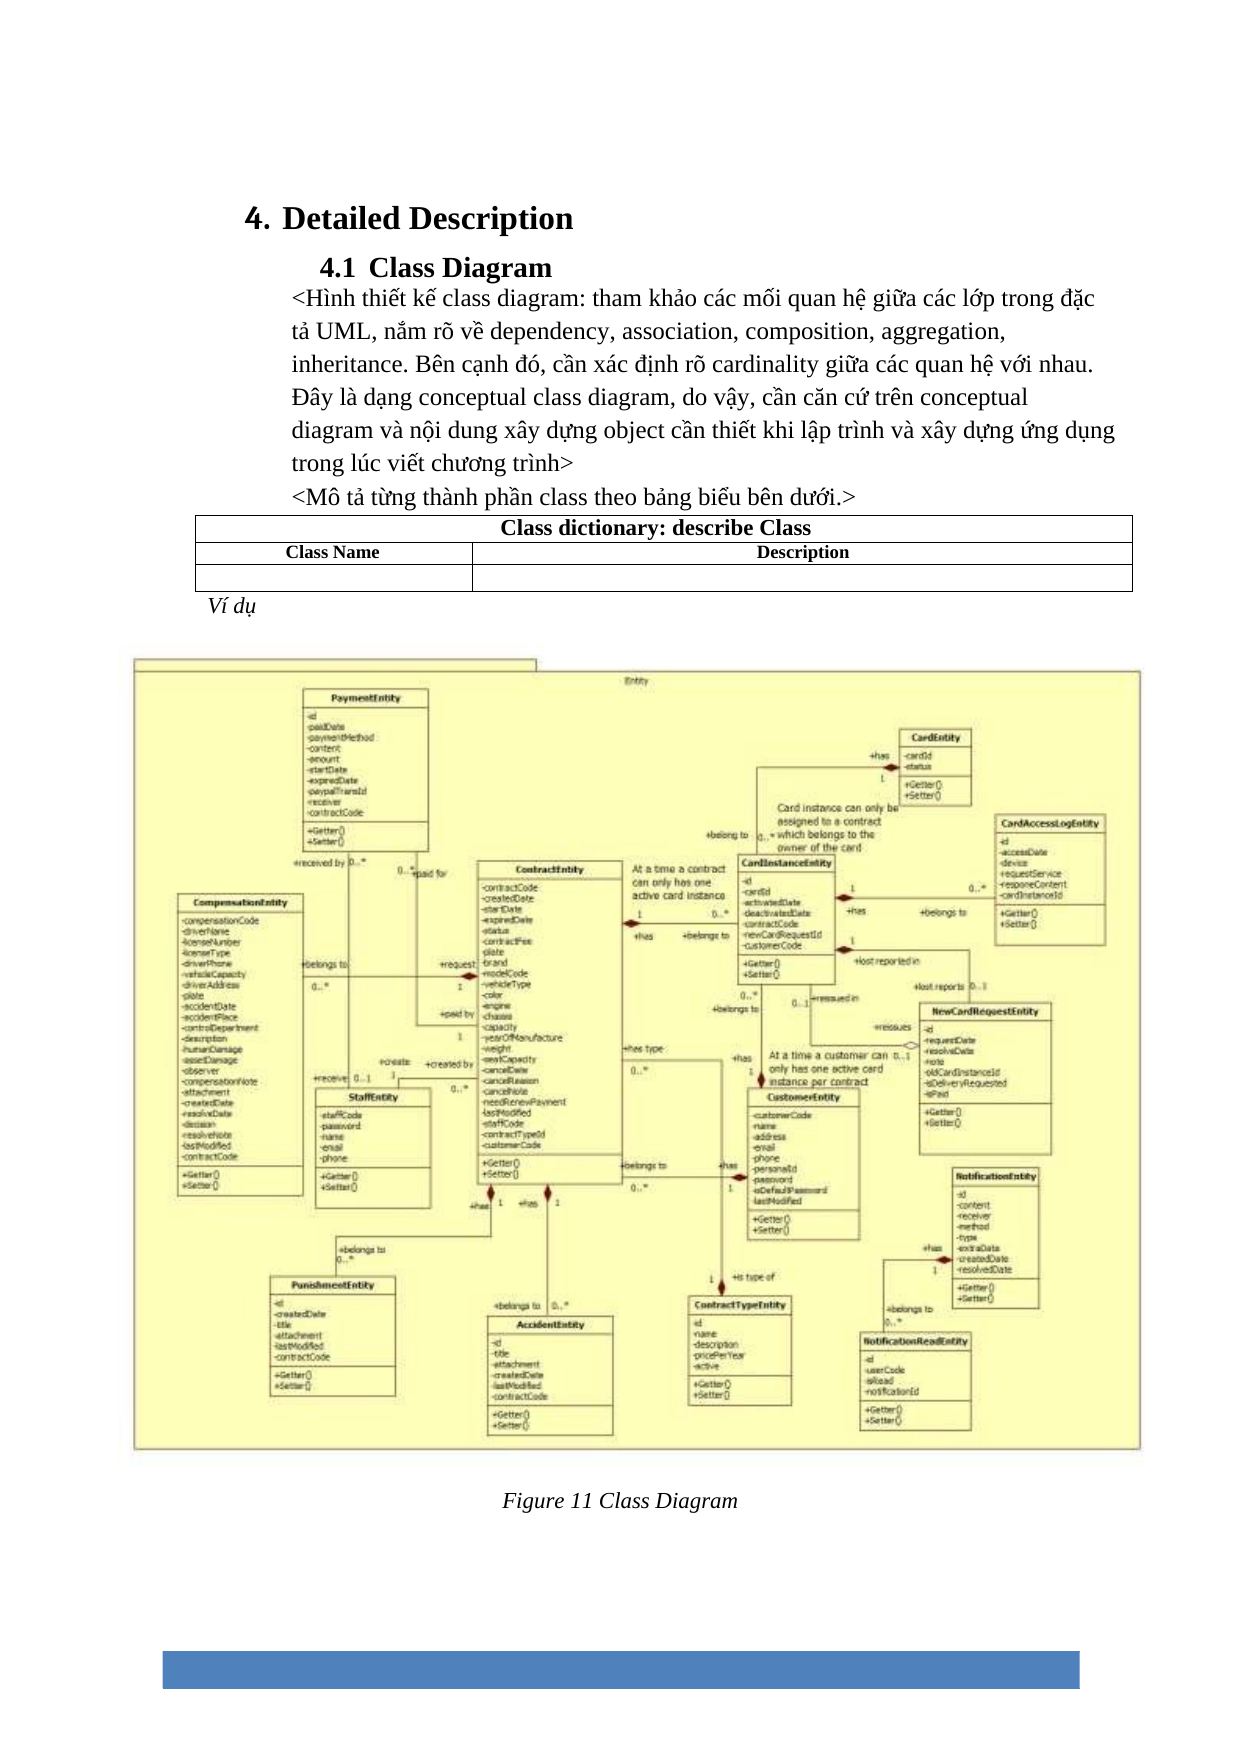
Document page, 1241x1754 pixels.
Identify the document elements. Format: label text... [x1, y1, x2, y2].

table_cell [473, 565, 1132, 591]
table_header Class dictionary: describe Class [196, 516, 1132, 542]
subtitle Class Diagram [319, 250, 1209, 283]
table_cell Class Name [196, 543, 472, 564]
text Figure 11 Class Diagram [397, 1466, 843, 1513]
table_cell Description [473, 543, 1132, 564]
picture [118, 643, 1145, 1466]
subtitle Detailed Description [244, 198, 1209, 237]
text <Hình thiết kế class diagram: tham khảo các mối quan hệ giữa các lớp trong đặc tả UML, nắm rõ về dependency, association, composition, aggregation, inheritance. Bên cạnh đó, cần xác định rõ cardinality giữa các quan hệ với nhau. Đây là dạng conceptual class diagram, do vậy, cần căn cứ trên conceptual diagram và nội dung xây dựng object cần thiết khi lập trình và xây dựng ứng dụng trong lúc viết chương trình> [291, 283, 1115, 477]
text Ví dụ [207, 592, 1209, 618]
text <Mô tả từng thành phần class theo bảng biểu bên dưới.> [291, 482, 1209, 510]
table_cell [196, 565, 472, 591]
